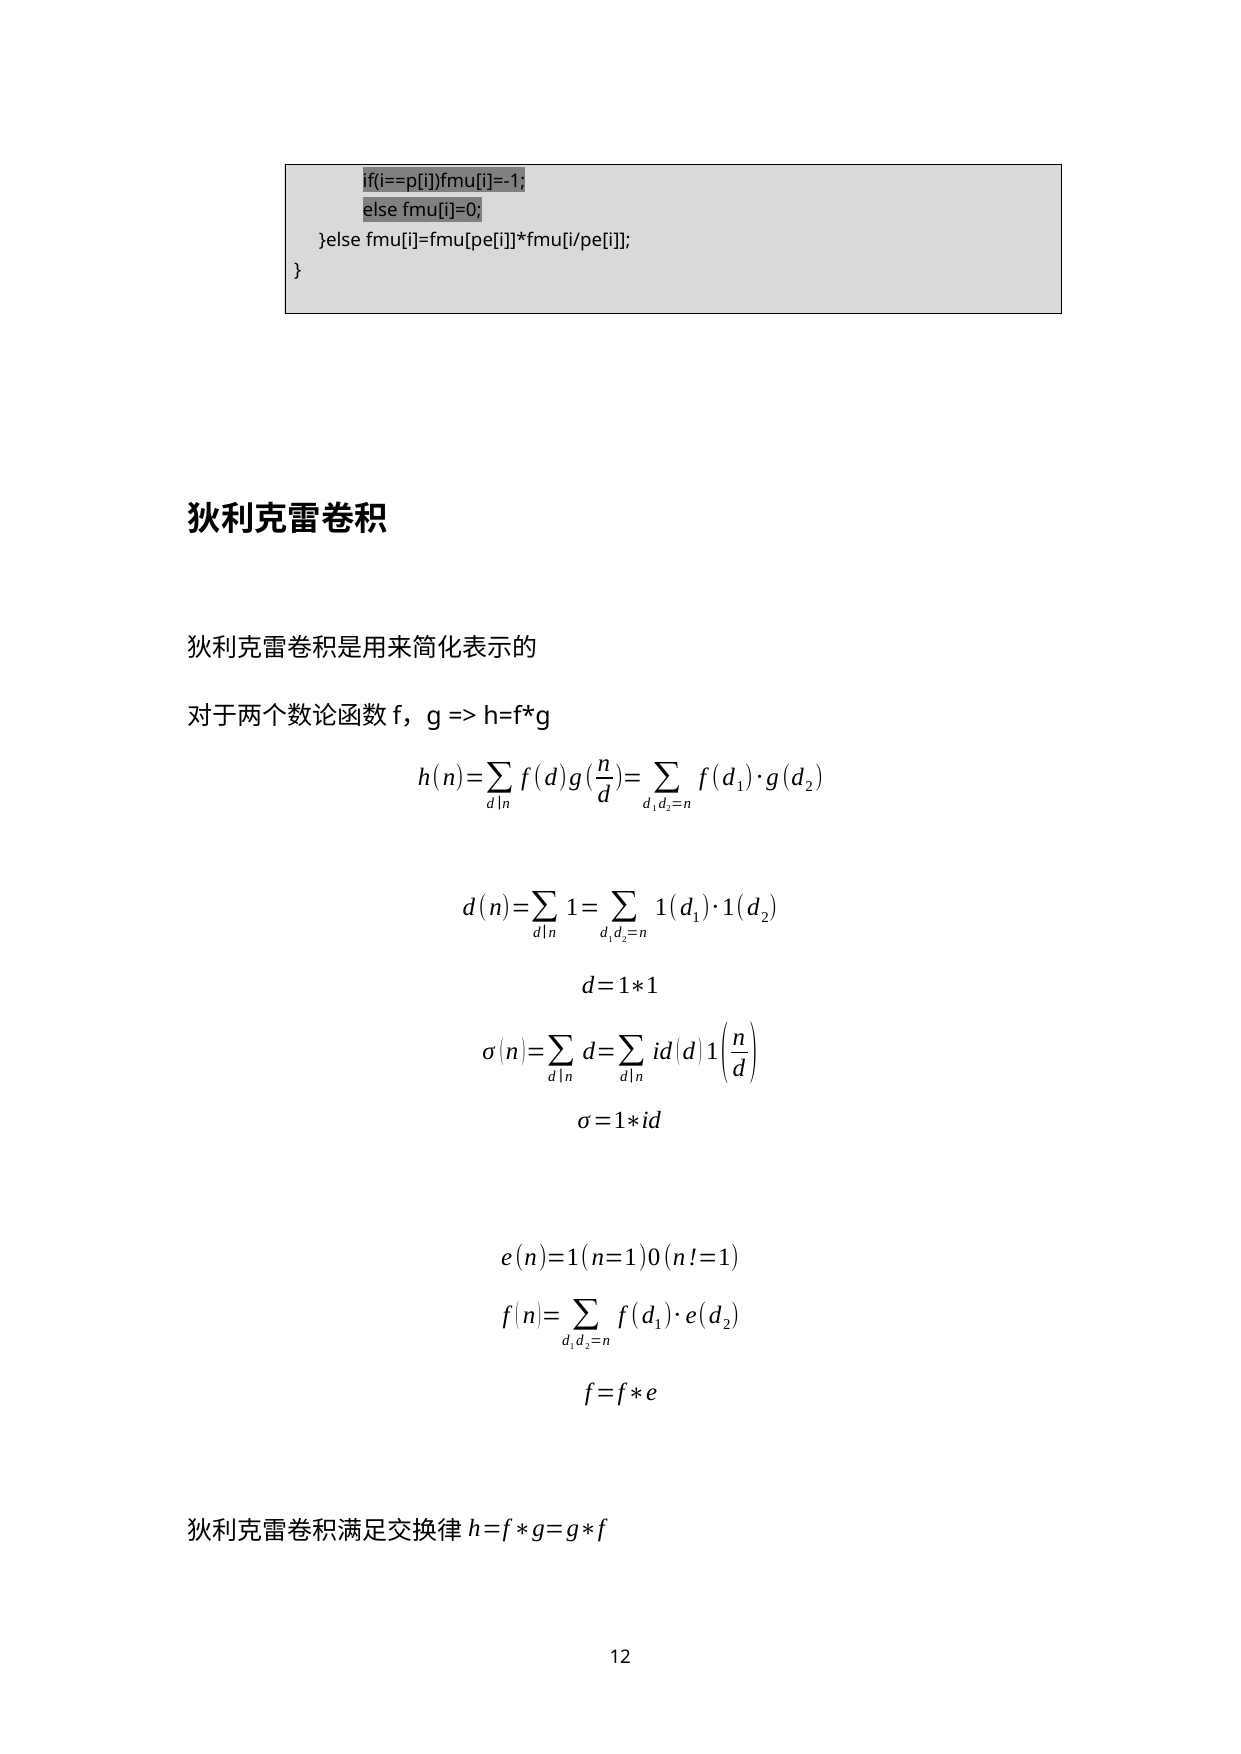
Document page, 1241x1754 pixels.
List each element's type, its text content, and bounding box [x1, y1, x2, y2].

text 狄利克雷卷积满足交换律 [187, 1494, 1053, 1562]
text else fmu[i]=0; [286, 193, 1061, 222]
subtitle 狄利克雷卷积 [187, 481, 1053, 549]
text } [286, 253, 1061, 282]
text if(i==p[i])fmu[i]=-1; [286, 165, 1061, 192]
text }else fmu[i]=fmu[pe[i]]*fmu[i/pe[i]]; [286, 223, 1061, 252]
text 狄利克雷卷积是用来简化表示的 [187, 612, 1053, 679]
text 对于两个数论函数f，g => h=f*g [187, 679, 1053, 747]
